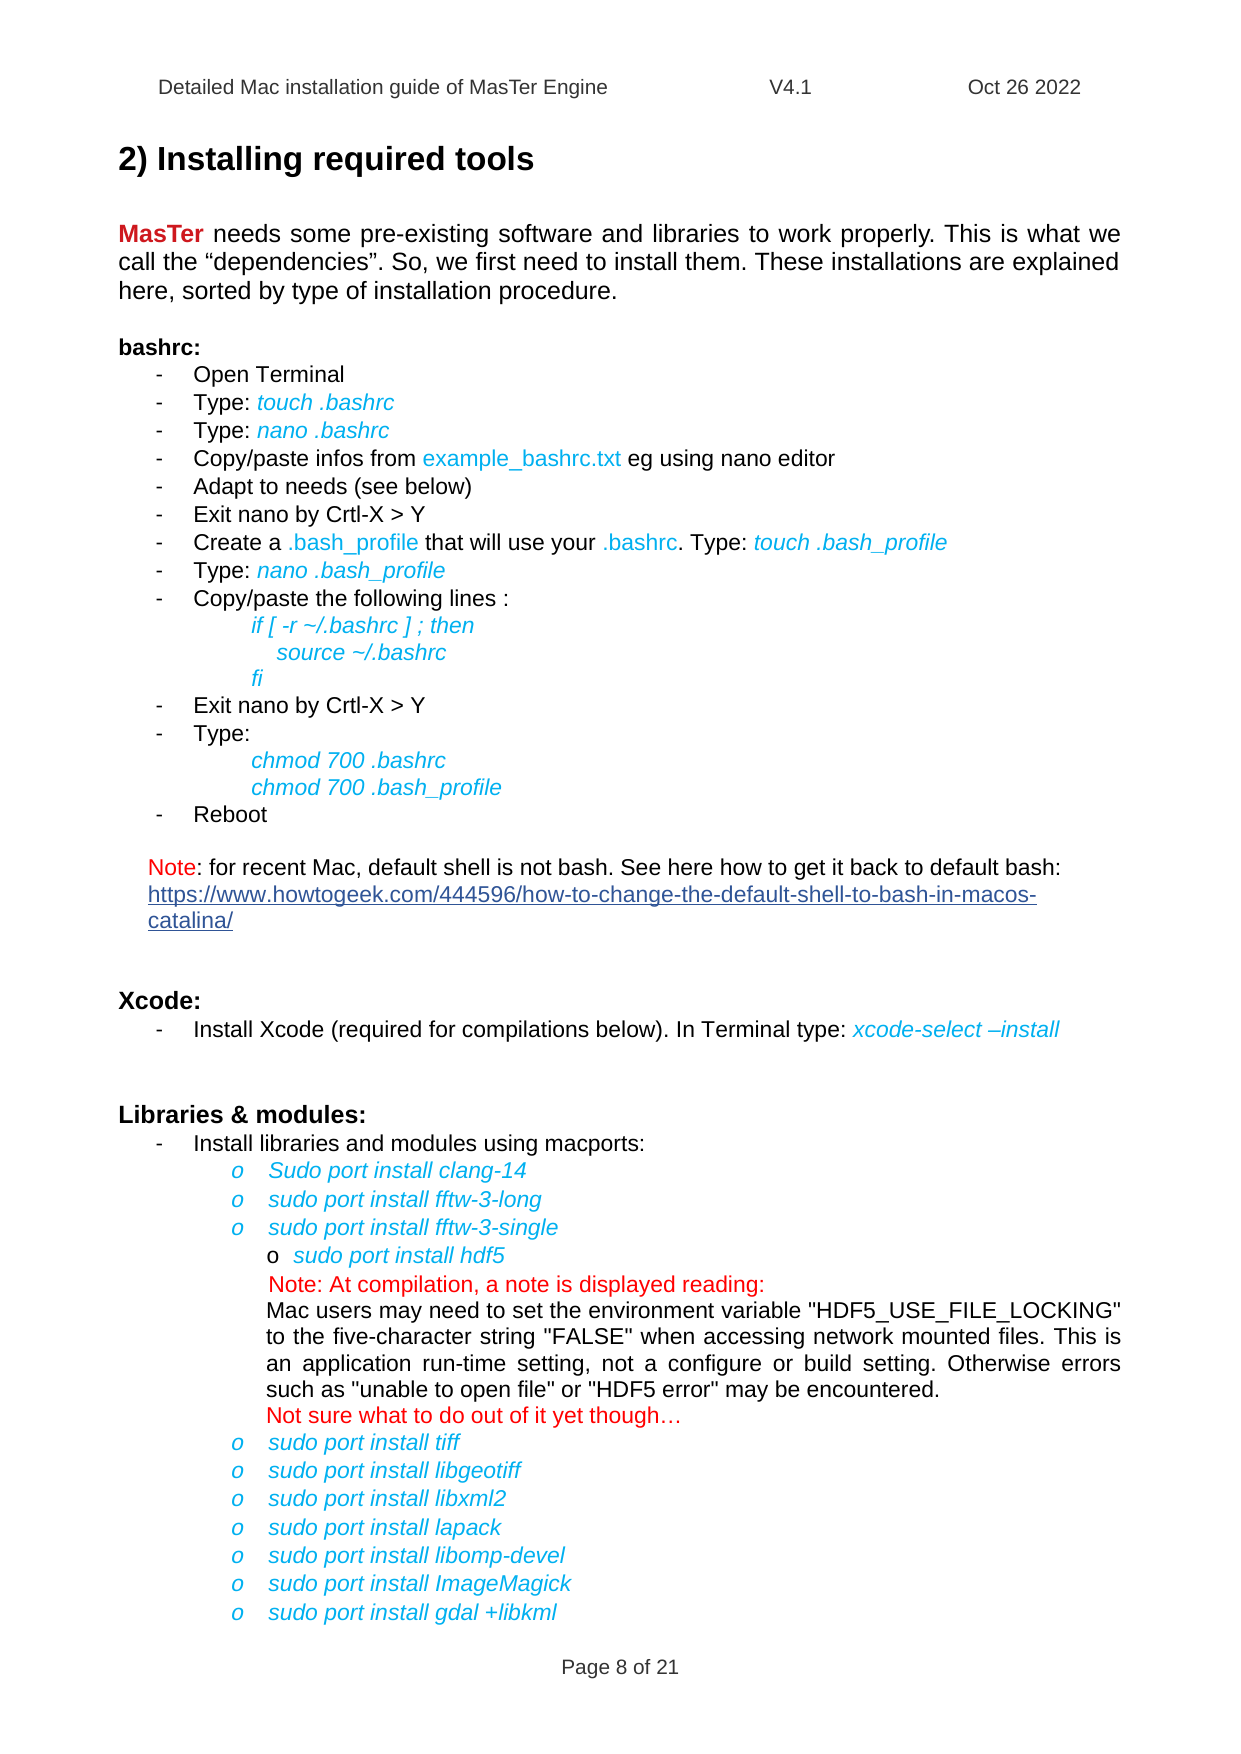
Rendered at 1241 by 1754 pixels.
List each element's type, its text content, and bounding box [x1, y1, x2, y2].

subtitle 2) Installing required tools [118, 139, 1122, 177]
list sudo port install gdal +libkml [231, 1599, 1122, 1627]
list Install libraries and modules using macports: [156, 1129, 1122, 1157]
text MasTer needs some pre-existing software and libraries to work properly. This is what we call the “dependencies”. So, we first need to install them. These installations are explained here, sorted by type of installation procedure. [118, 219, 1122, 305]
text Note: for recent Mac, default shell is not bash. See here how to get it back to default bash: [148, 854, 1122, 881]
list sudo port install fftw-3-long [231, 1186, 1122, 1214]
text Mac users may need to set the environment variable "HDF5_USE_FILE_LOCKING" to the five-character string "FALSE" when accessing network mounted files. This is an application run-time setting, not a configure or build setting. Otherwise errors such as "unable to open file" or "HDF5 error" may be encountered. [266, 1297, 1122, 1402]
list chmod 700 .bash_profile [193, 774, 1122, 800]
list Copy/paste infos from example_bashrc.txt eg using nano editor [156, 444, 1122, 472]
list sudo port install ImageMagick [231, 1570, 1122, 1599]
list Adapt to needs (see below) [156, 472, 1122, 500]
list fi [251, 665, 1122, 691]
list Type: [156, 719, 1122, 747]
list chmod 700 .bashrc [193, 747, 1122, 774]
list sudo port install libxml2 [231, 1485, 1122, 1514]
list Create a .bash_profile that will use your .bashrc. Type: touch .bash_profile [156, 528, 1122, 556]
list Exit nano by Crtl-X > Y [156, 500, 1122, 528]
list Open Terminal [156, 360, 1122, 388]
list sudo port install libomp-devel [231, 1542, 1122, 1570]
list if [ -r ~/.bashrc ] ; then source ~/.bashrc [251, 612, 1122, 665]
text Not sure what to do out of it yet though… [191, 1402, 1122, 1429]
list sudo port install hdf5 Note: At compilation, a note is displayed reading: [266, 1242, 1122, 1297]
list Install Xcode (required for compilations below). In Terminal type: xcode-select –install [156, 1015, 1122, 1043]
text https://www.howtogeek.com/444596/how-to-change-the-default-shell-to-bash-in-macos-catalina/ [148, 881, 1122, 933]
list Type: touch .bashrc [156, 388, 1122, 416]
list sudo port install tiff [231, 1429, 1122, 1457]
list sudo port install fftw-3-single [231, 1214, 1122, 1242]
text Xcode: [118, 986, 1122, 1015]
text bashrc: [118, 334, 1122, 360]
text Libraries & modules: [118, 1100, 1122, 1129]
list sudo port install lapack [231, 1514, 1122, 1542]
list sudo port install libgeotiff [231, 1457, 1122, 1485]
list Type: nano .bash_profile [156, 556, 1122, 584]
list Type: nano .bashrc [156, 416, 1122, 444]
list Exit nano by Crtl-X > Y [156, 691, 1122, 719]
list Reboot [156, 800, 1122, 828]
list Sudo port install clang-14 [231, 1157, 1122, 1186]
list Copy/paste the following lines : [156, 584, 1122, 612]
